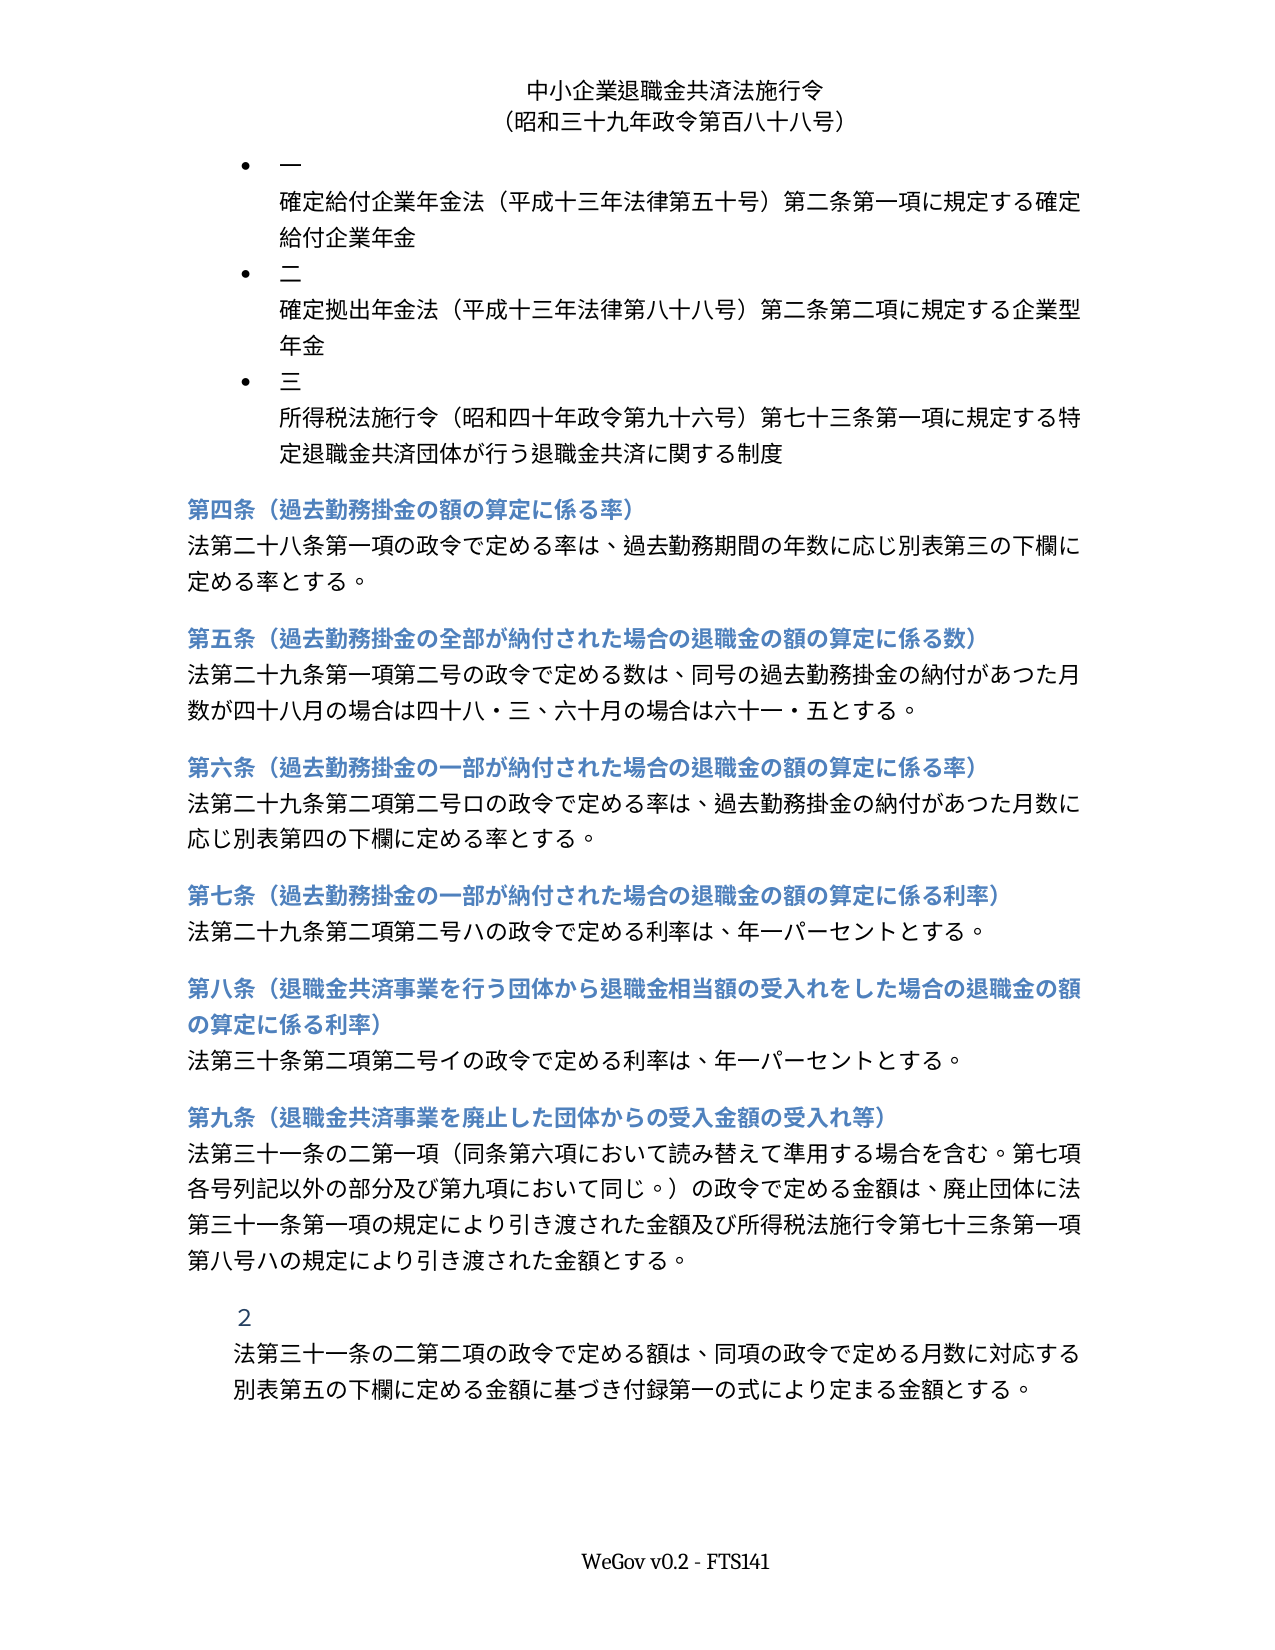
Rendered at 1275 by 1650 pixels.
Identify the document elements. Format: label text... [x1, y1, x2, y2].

text 法第二十九条第二項第二号ハの政令で定める利率は、年一パーセントとする。 [187, 916, 1087, 947]
subtitle 第五条（過去勤務掛金の全部が納付された場合の退職金の額の算定に係る数） [187, 623, 1087, 654]
list 二 確定拠出年金法（平成十三年法律第八十八号）第二条第二項に規定する企業型年金 [242, 258, 1087, 361]
subtitle 第八条（退職金共済事業を行う団体から退職金相当額の受入れをした場合の退職金の額の算定に係る利率） [187, 973, 1087, 1040]
text 法第二十九条第一項第二号の政令で定める数は、同号の過去勤務掛金の納付があつた月数が四十八月の場合は四十八・三、六十月の場合は六十一・五とする。 [187, 659, 1087, 726]
subtitle ２ [233, 1302, 1087, 1333]
text 法第三十一条の二第一項（同条第六項において読み替えて準用する場合を含む。第七項各号列記以外の部分及び第九項において同じ。）の政令で定める金額は、廃止団体に法第三十一条第一項の規定により引き渡された金額及び所得税法施行令第七十三条第一項第八号ハの規定により引き渡された金額とする。 [187, 1137, 1087, 1277]
text 法第三十条第二項第二号イの政令で定める利率は、年一パーセントとする。 [187, 1045, 1087, 1076]
text 法第二十九条第二項第二号ロの政令で定める率は、過去勤務掛金の納付があつた月数に応じ別表第四の下欄に定める率とする。 [187, 787, 1087, 855]
text 法第三十一条の二第二項の政令で定める額は、同項の政令で定める月数に対応する別表第五の下欄に定める金額に基づき付録第一の式により定まる金額とする。 [233, 1338, 1087, 1405]
subtitle 第六条（過去勤務掛金の一部が納付された場合の退職金の額の算定に係る率） [187, 752, 1087, 783]
list 一 確定給付企業年金法（平成十三年法律第五十号）第二条第一項に規定する確定給付企業年金 [242, 150, 1087, 253]
list 三 所得税法施行令（昭和四十年政令第九十六号）第七十三条第一項に規定する特定退職金共済団体が行う退職金共済に関する制度 [242, 366, 1087, 469]
subtitle 第七条（過去勤務掛金の一部が納付された場合の退職金の額の算定に係る利率） [187, 880, 1087, 911]
subtitle 第四条（過去勤務掛金の額の算定に係る率） [187, 494, 1087, 526]
subtitle 第九条（退職金共済事業を廃止した団体からの受入金額の受入れ等） [187, 1102, 1087, 1133]
text 法第二十八条第一項の政令で定める率は、過去勤務期間の年数に応じ別表第三の下欄に定める率とする。 [187, 530, 1087, 597]
